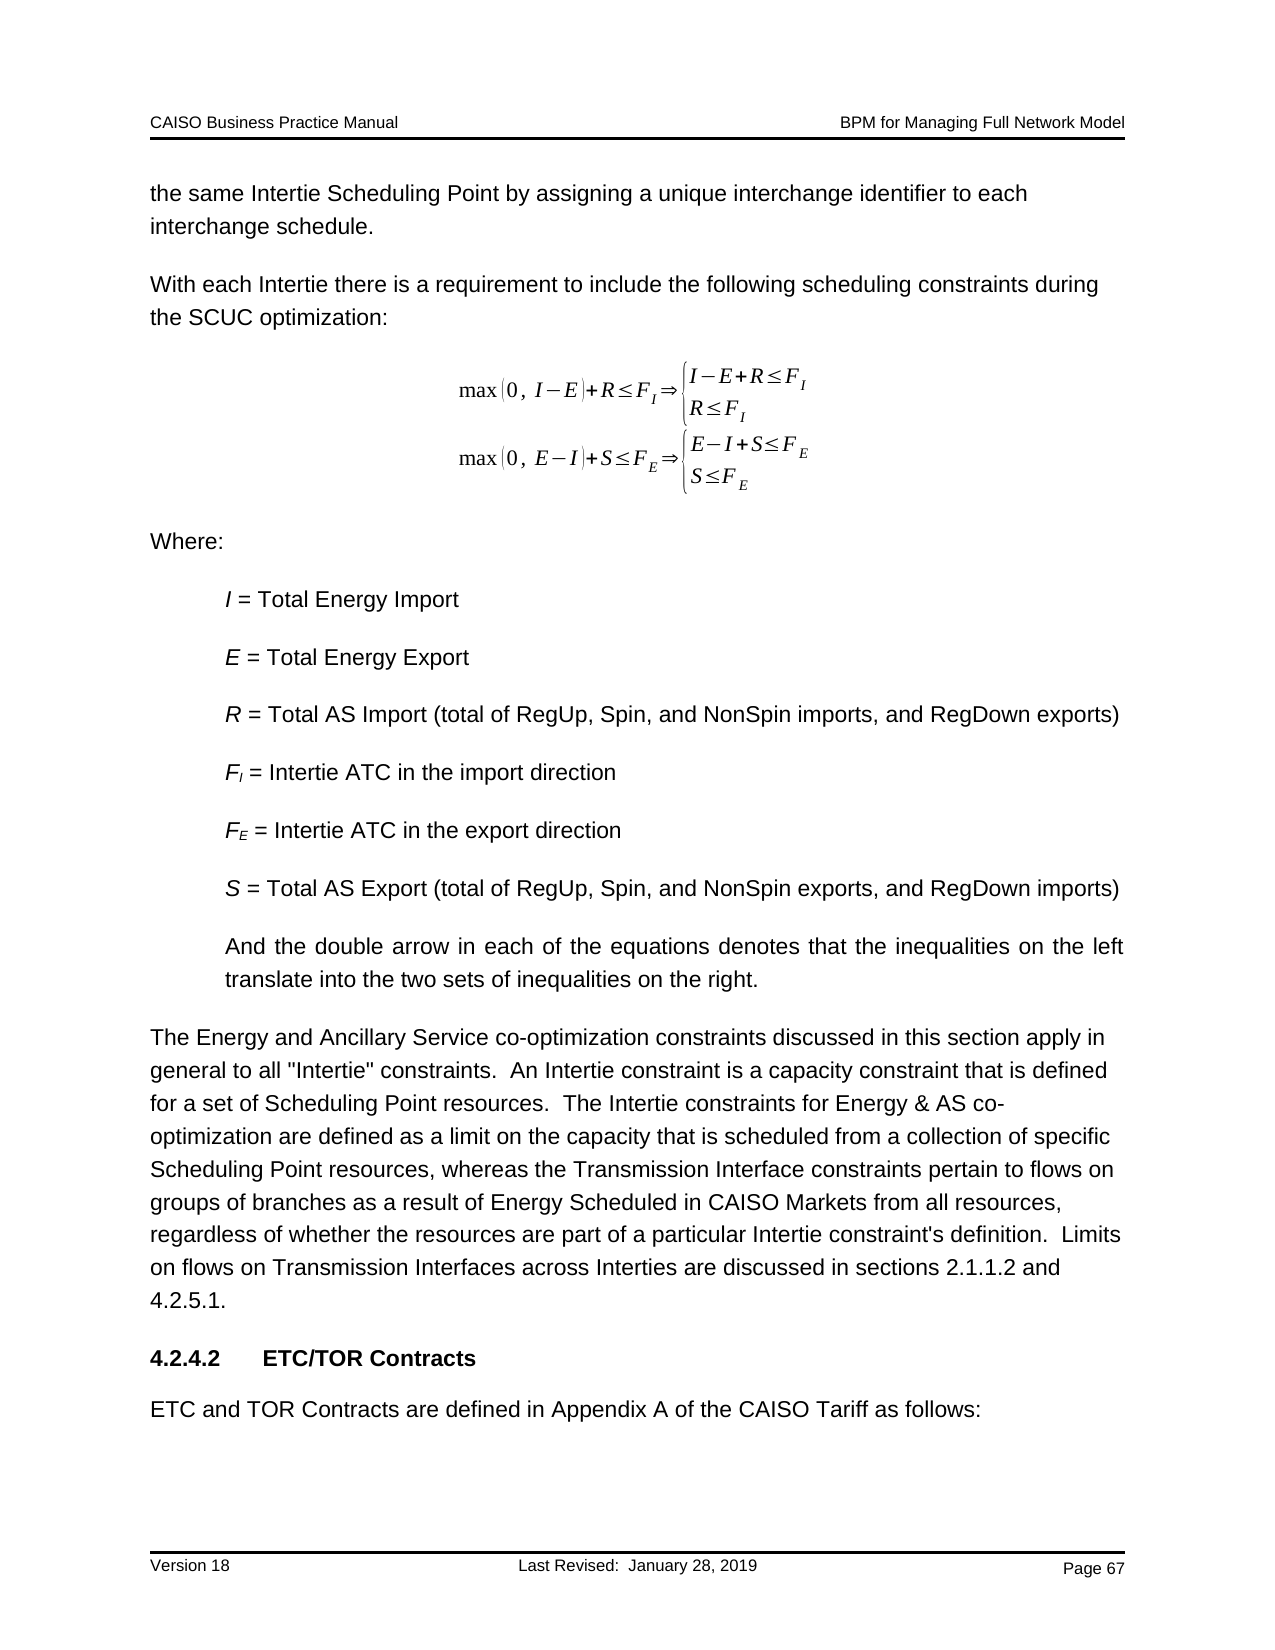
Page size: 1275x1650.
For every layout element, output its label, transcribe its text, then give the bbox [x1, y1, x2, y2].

text The Energy and Ancillary Service co-optimization constraints discussed in this section apply in general to all "Intertie" constraints. An Intertie constraint is a capacity constraint that is defined for a set of Scheduling Point resources. The Intertie constraints for Energy & AS co-optimization are defined as a limit on the capacity that is scheduled from a collection of specific Scheduling Point resources, whereas the Transmission Interface constraints pertain to flows on groups of branches as a result of Energy Scheduled in CAISO Markets from all resources, regardless of whether the resources are part of a particular Intertie constraint's definition. Limits on flows on Transmission Interfaces across Interties are discussed in sections 2.1.1.2 and 4.2.5.1. [150, 1024, 1125, 1313]
text E = Total Energy Export [225, 643, 1125, 670]
text R = Total AS Import (total of RegUp, Spin, and NonSpin imports, and RegDown exports) [225, 701, 1125, 728]
text FI = Intertie ATC in the import direction [225, 759, 1125, 786]
text FE = Intertie ATC in the export direction [225, 817, 1125, 843]
text S = Total AS Export (total of RegUp, Spin, and NonSpin exports, and RegDown imports) [225, 875, 1125, 901]
subtitle ETC/TOR Contracts [150, 1345, 1125, 1371]
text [150, 180, 1125, 239]
text Where: [150, 528, 1125, 554]
text I = Total Energy Import [225, 586, 1125, 612]
text ETC and TOR Contracts are defined in Appendix A of the CAISO Tariff as follows: [150, 1396, 1125, 1423]
text With each Intertie there is a requirement to include the following scheduling constraints during the SCUC optimization: [150, 271, 1125, 330]
text And the double arrow in each of the equations denotes that the inequalities on the left translate into the two sets of inequalities on the right. [225, 933, 1125, 992]
